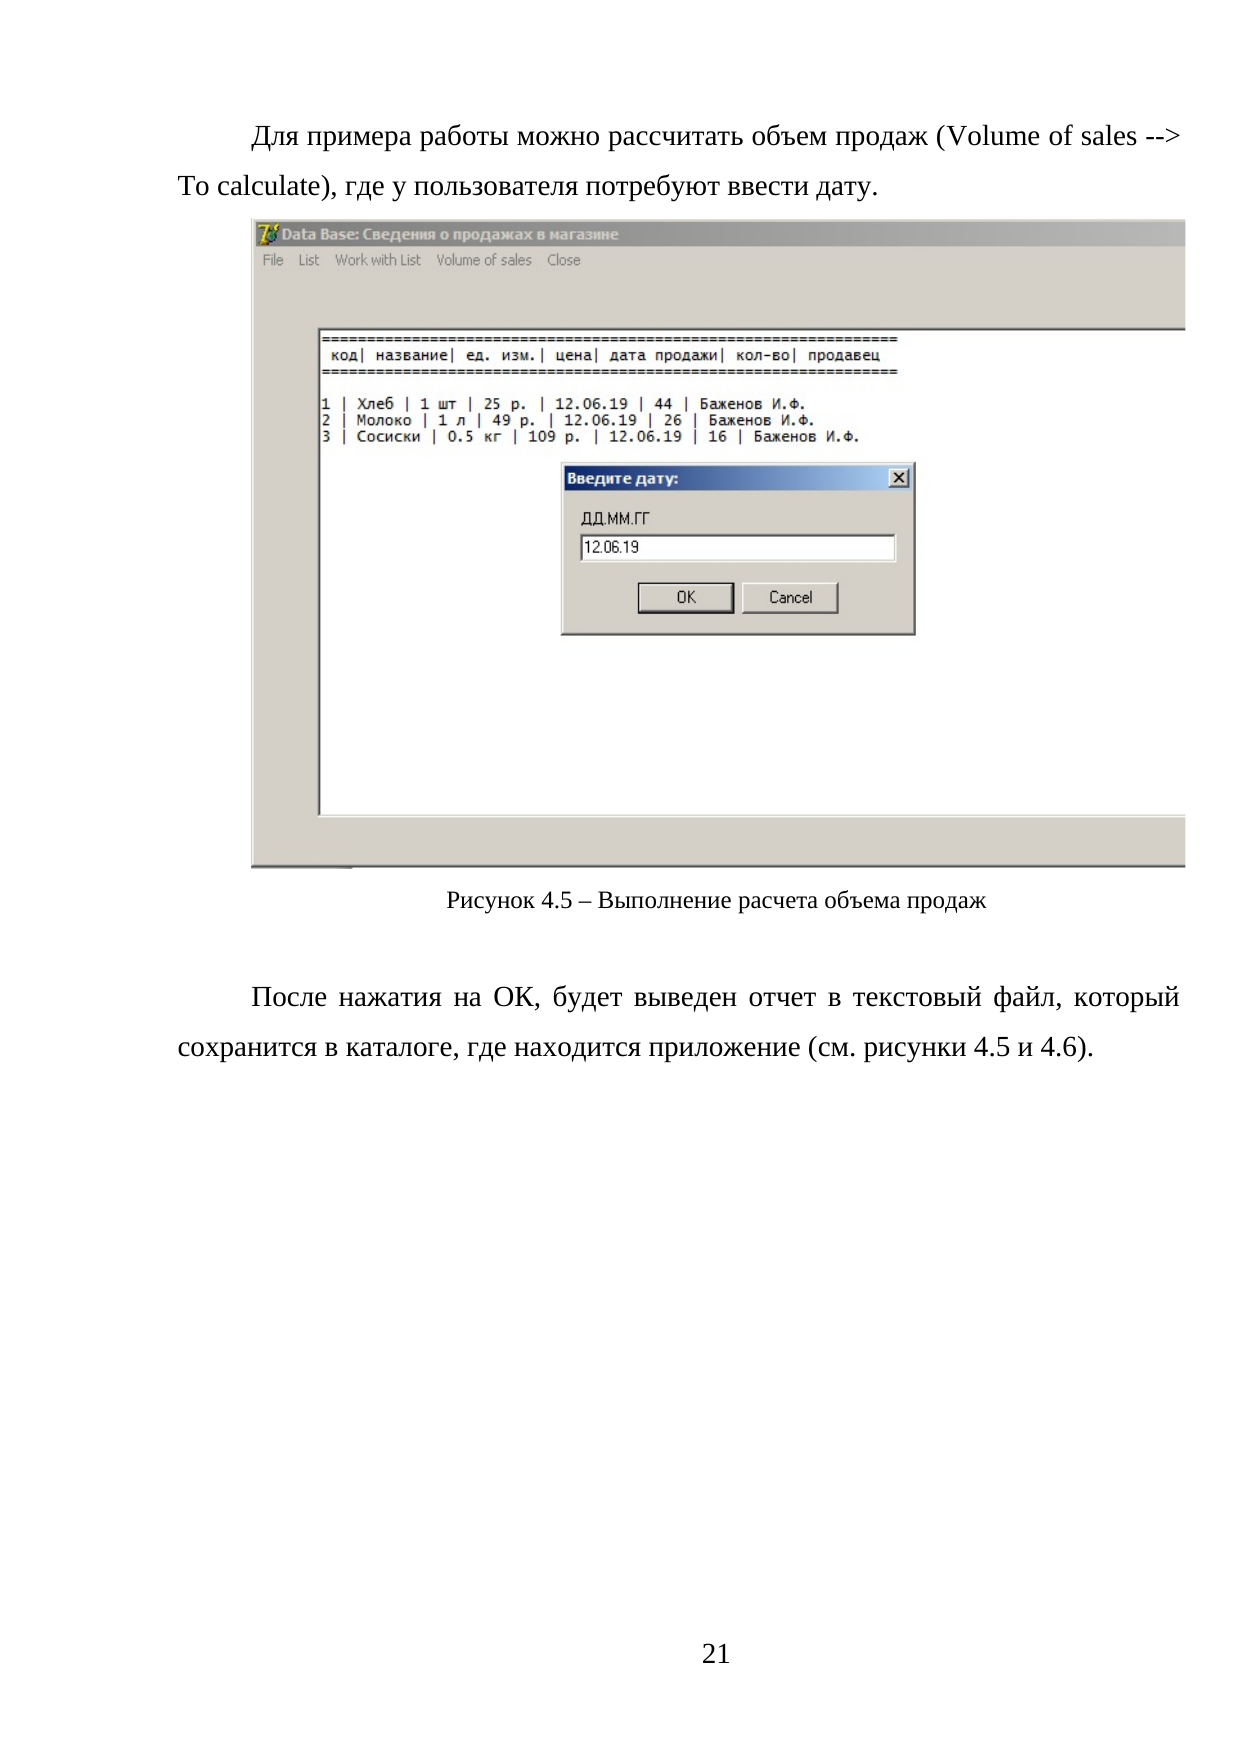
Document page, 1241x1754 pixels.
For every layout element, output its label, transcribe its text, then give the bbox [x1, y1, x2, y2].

text Рисунок 4.5 – Выполнение расчета объема продаж [177, 886, 1181, 914]
text Для примера работы можно рассчитать объем продаж (Volume of sales --> To calculate), где у пользователя потребуют ввести дату. [177, 118, 1181, 202]
text После нажатия на ОК, будет выведен отчет в текстовый файл, который сохранится в каталоге, где находится приложение (см. рисунки 4.5 и 4.6). [177, 979, 1181, 1063]
picture [251, 218, 1186, 869]
